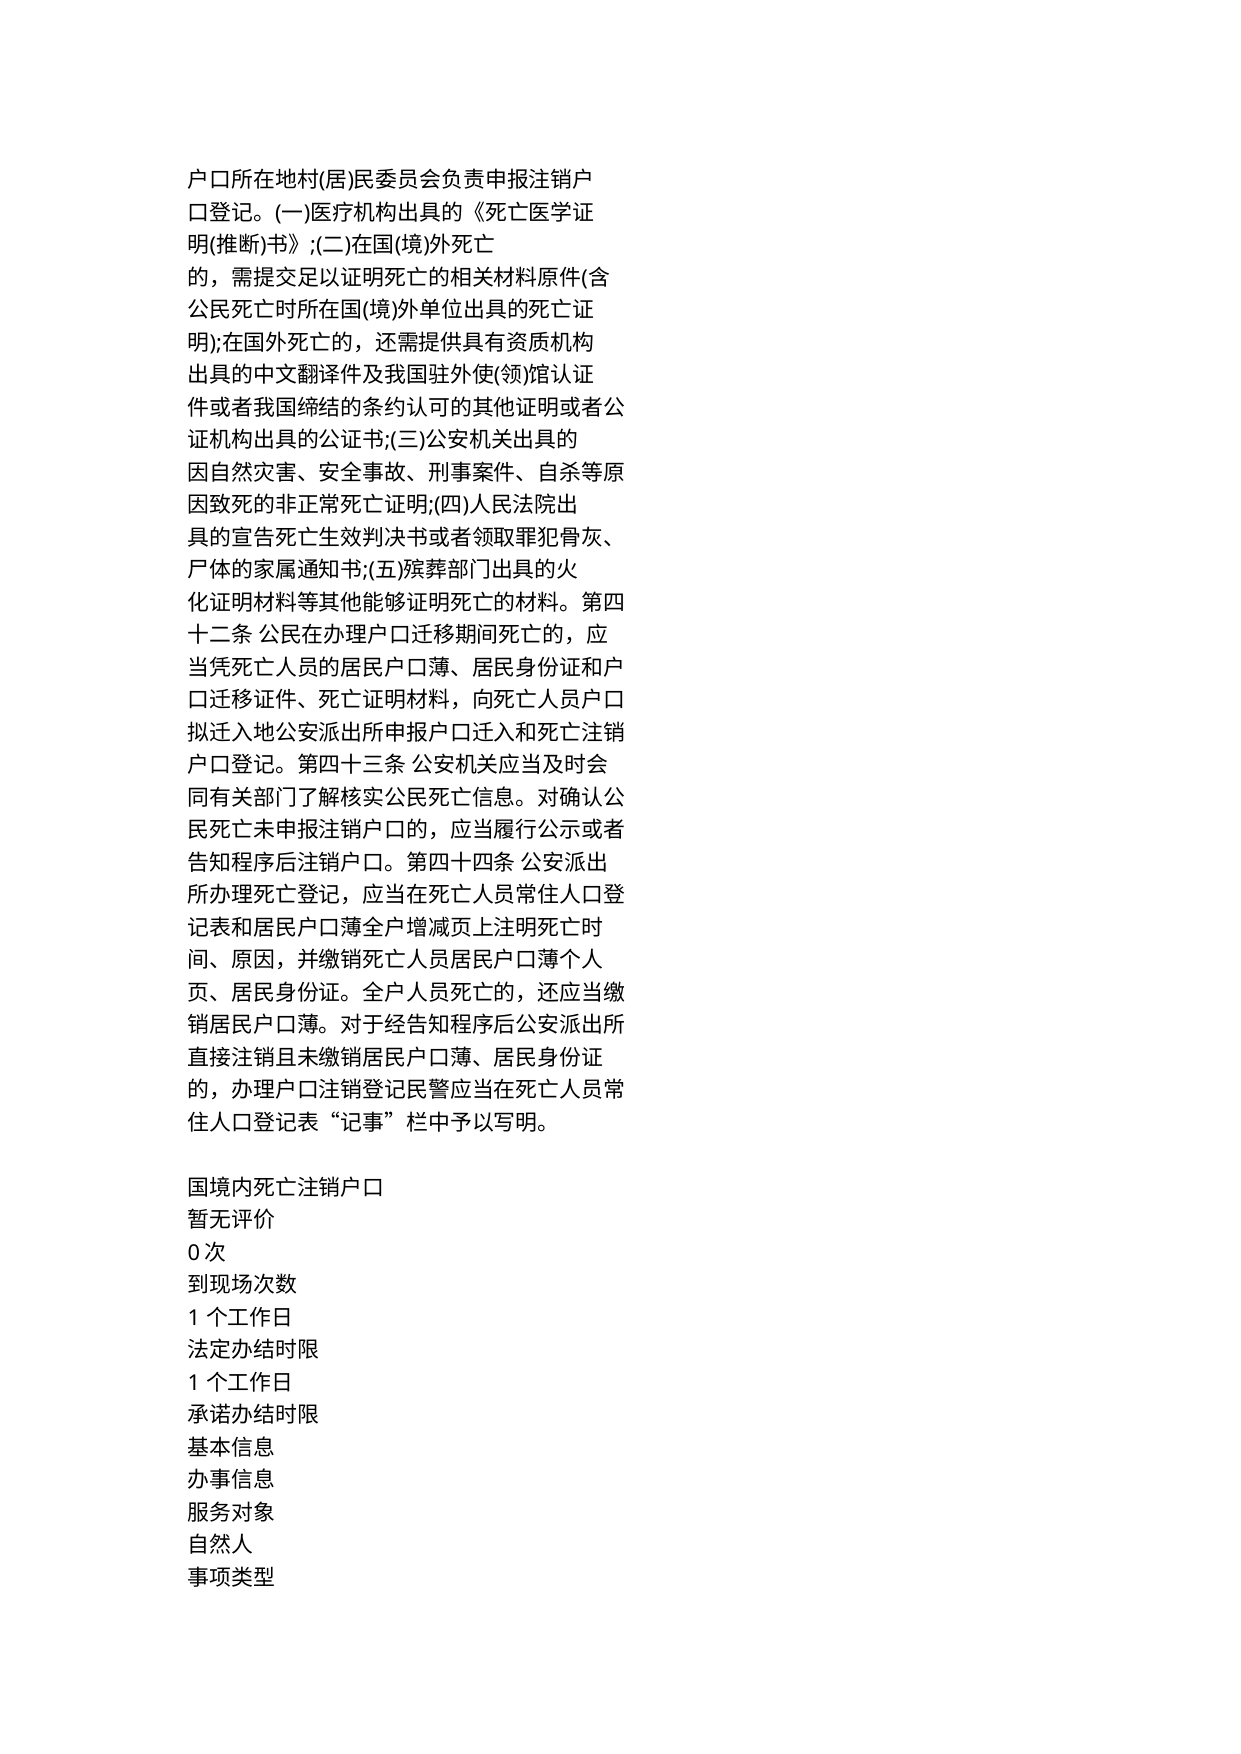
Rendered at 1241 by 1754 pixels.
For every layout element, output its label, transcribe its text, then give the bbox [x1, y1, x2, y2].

text 暂无评价 [187, 1202, 1053, 1234]
text 的，需提交足以证明死亡的相关材料原件(含 [187, 259, 1053, 292]
text 1 个工作日 [187, 1299, 1053, 1332]
text 拟迁入地公安派出所申报户口迁入和死亡注销 [187, 714, 1053, 747]
text 具的宣告死亡生效判决书或者领取罪犯骨灰、 [187, 519, 1053, 552]
text 的，办理户口注销登记民警应当在死亡人员常 [187, 1072, 1053, 1104]
text 国境内死亡注销户口 [187, 1169, 1053, 1202]
text 同有关部门了解核实公民死亡信息。对确认公 [187, 779, 1053, 812]
text 直接注销且未缴销居民户口薄、居民身份证 [187, 1039, 1053, 1072]
text 办事信息 [187, 1462, 1053, 1494]
text 所办理死亡登记，应当在死亡人员常住人口登 [187, 877, 1053, 909]
text 因自然灾害、安全事故、刑事案件、自杀等原 [187, 454, 1053, 487]
text 因致死的非正常死亡证明;(四)人民法院出 [187, 487, 1053, 519]
text 证机构出具的公证书;(三)公安机关出具的 [187, 422, 1053, 454]
text 事项类型 [187, 1559, 1053, 1592]
text 基本信息 [187, 1429, 1053, 1462]
text 明(推断)书》;(二)在国(境)外死亡 [187, 227, 1053, 259]
text 0次 [187, 1234, 1053, 1267]
text 当凭死亡人员的居民户口薄、居民身份证和户 [187, 649, 1053, 682]
text 化证明材料等其他能够证明死亡的材料。第四 [187, 584, 1053, 617]
text 服务对象 [187, 1494, 1053, 1527]
text 出具的中文翻译件及我国驻外使(领)馆认证 [187, 357, 1053, 389]
text 到现场次数 [187, 1267, 1053, 1299]
text 户口所在地村(居)民委员会负责申报注销户 [187, 162, 1053, 194]
text 住人口登记表“记事”栏中予以写明。 [187, 1104, 1053, 1137]
text 件或者我国缔结的条约认可的其他证明或者公 [187, 389, 1053, 422]
text 记表和居民户口薄全户增减页上注明死亡时 [187, 909, 1053, 942]
text 法定办结时限 [187, 1332, 1053, 1364]
text 1 个工作日 [187, 1364, 1053, 1397]
text 公民死亡时所在国(境)外单位出具的死亡证 [187, 292, 1053, 324]
text 自然人 [187, 1527, 1053, 1559]
text 页、居民身份证。全户人员死亡的，还应当缴 [187, 974, 1053, 1007]
text 口迁移证件、死亡证明材料，向死亡人员户口 [187, 682, 1053, 714]
text 承诺办结时限 [187, 1397, 1053, 1429]
text 明);在国外死亡的，还需提供具有资质机构 [187, 324, 1053, 357]
text 间、原因，并缴销死亡人员居民户口薄个人 [187, 942, 1053, 974]
text 口登记。(一)医疗机构出具的《死亡医学证 [187, 194, 1053, 227]
text 十二条 公民在办理户口迁移期间死亡的，应 [187, 617, 1053, 649]
text 告知程序后注销户口。第四十四条 公安派出 [187, 844, 1053, 877]
text 销居民户口薄。对于经告知程序后公安派出所 [187, 1007, 1053, 1039]
text 尸体的家属通知书;(五)殡葬部门出具的火 [187, 552, 1053, 584]
text 民死亡未申报注销户口的，应当履行公示或者 [187, 812, 1053, 844]
text 户口登记。第四十三条 公安机关应当及时会 [187, 747, 1053, 779]
